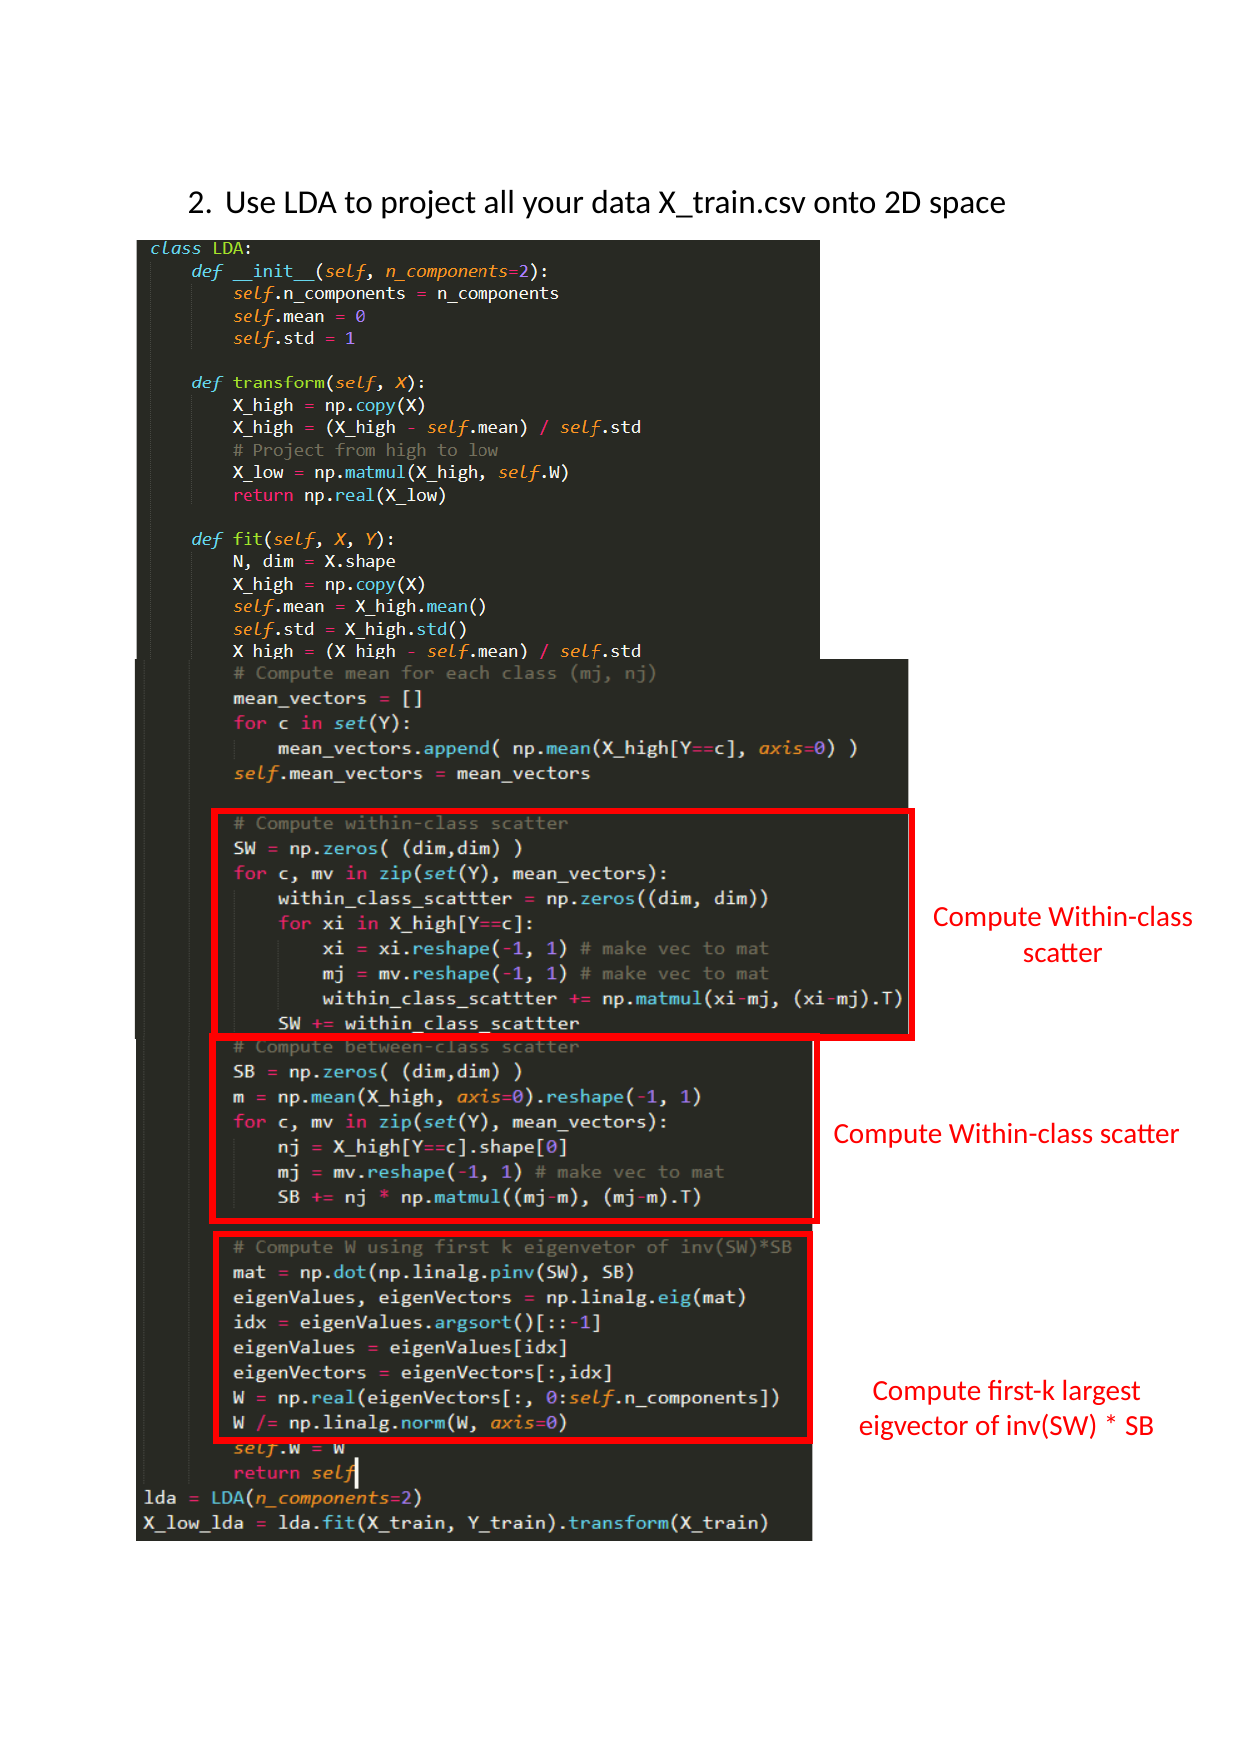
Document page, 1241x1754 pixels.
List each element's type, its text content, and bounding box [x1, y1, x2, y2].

picture [334, 814, 909, 1034]
picture [319, 1224, 814, 1539]
list Use LDA to project all your data X_train.csv onto 2D space [187, 164, 1053, 239]
picture [319, 1041, 814, 1218]
picture [135, 240, 909, 808]
picture [319, 1237, 807, 1437]
